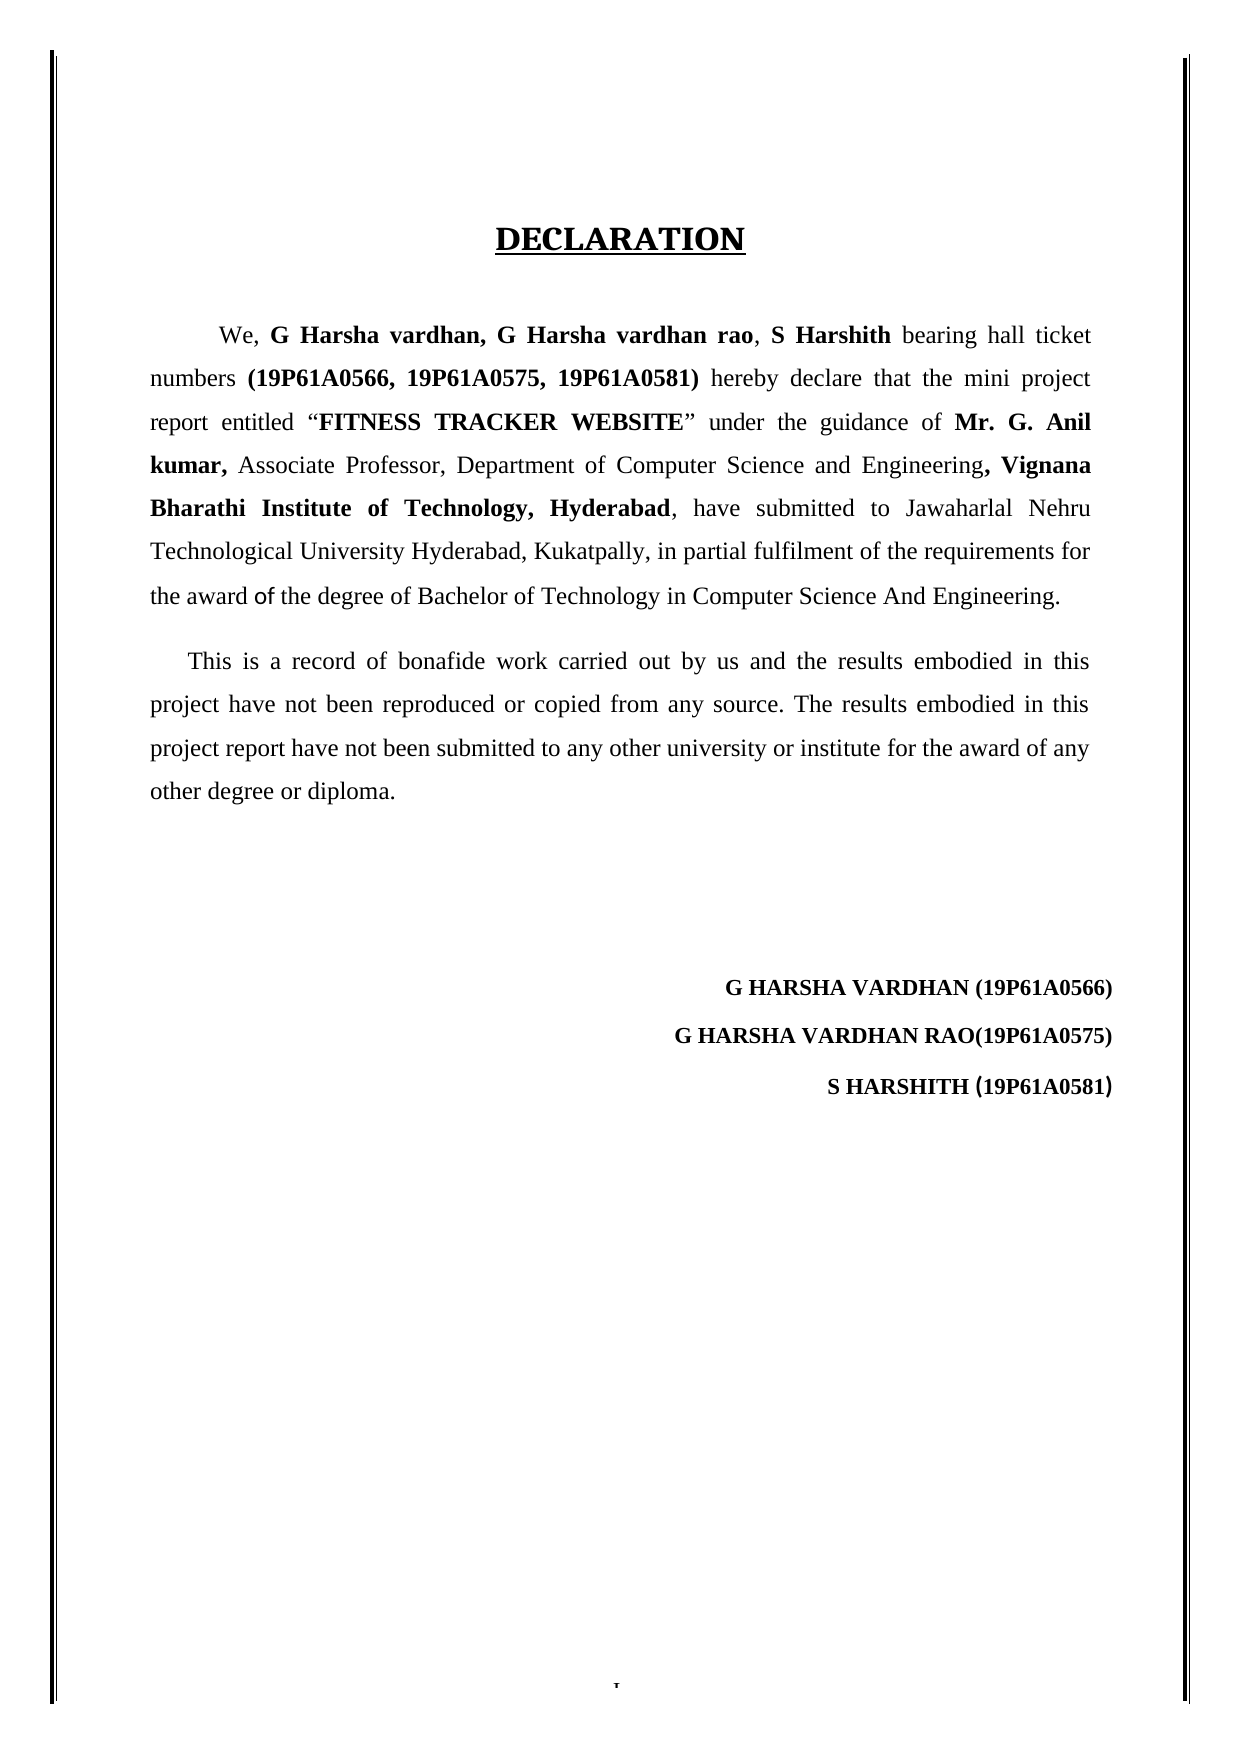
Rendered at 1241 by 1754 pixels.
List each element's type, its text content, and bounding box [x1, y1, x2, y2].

text S HARSHITH (19P61A0581) [121, 1070, 1112, 1101]
text G HARSHA VARDHAN (19P61A0566) G HARSHA VARDHAN RAO(19P61A0575) [674, 974, 1112, 1048]
text We, G Harsha vardhan, G Harsha vardhan rao, S Harshith bearing hall ticket numbers (19P61A0566, 19P61A0575, 19P61A0581) hereby declare that the mini project report entitled “FITNESS TRACKER WEBSITE” under the guidance of Mr. G. Anil kumar, Associate Professor, Department of Computer Science and Engineering, Vignana Bharathi Institute of Technology, Hyderabad, have submitted to Jawaharlal Nehru Technological University Hyderabad, Kukatpally, in partial fulfilment of the requirements for the award of the degree of Bachelor of Technology in Computer Science And Engineering. [150, 320, 1091, 610]
text This is a record of bonafide work carried out by us and the results embodied in this project have not been reproduced or copied from any source. The results embodied in this project report have not been submitted to any other university or institute for the award of any other degree or diploma. [150, 646, 1091, 804]
subtitle DECLARATION [370, 220, 871, 258]
